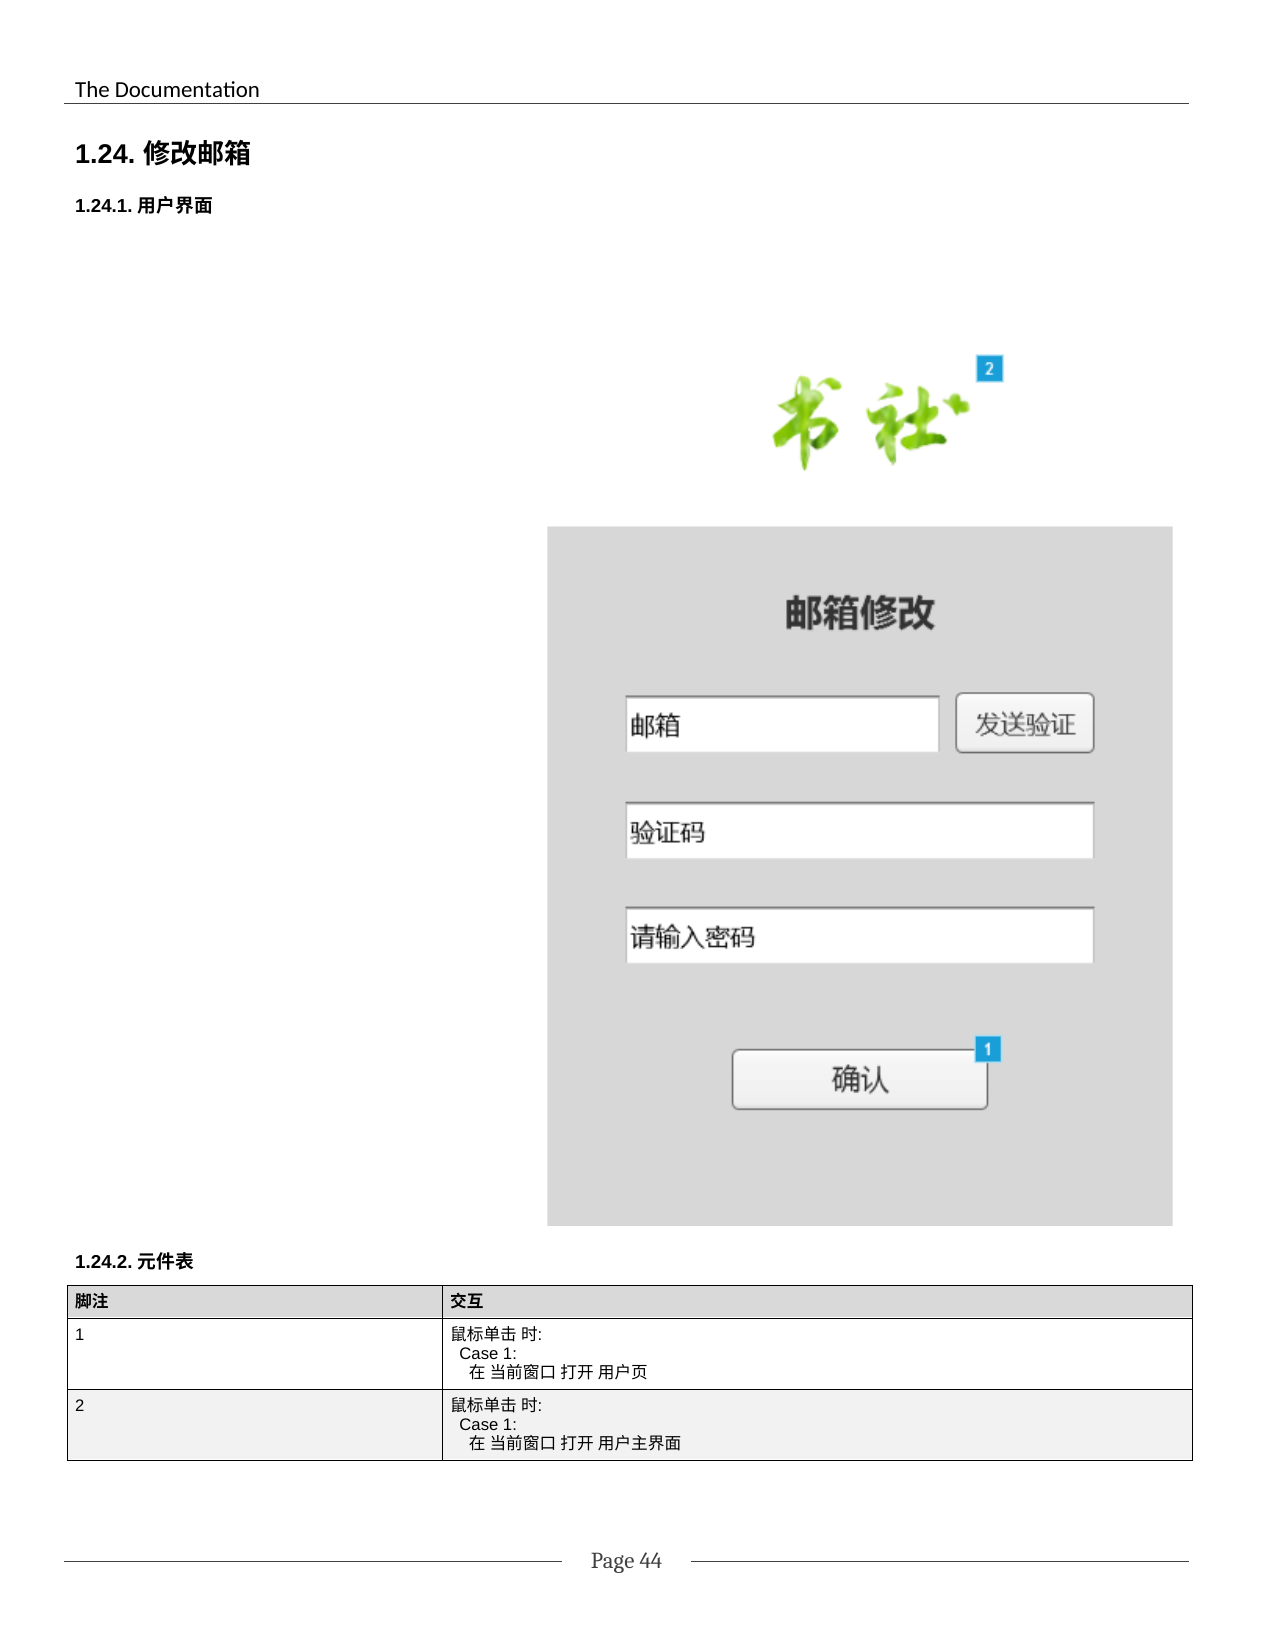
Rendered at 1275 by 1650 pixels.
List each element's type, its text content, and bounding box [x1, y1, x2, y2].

table_cell 鼠标单击 时: Case 1: 在 当前窗口 打开 用户主界面 [443, 1390, 1192, 1459]
subtitle 用户界面 [75, 194, 1200, 216]
table_header 交互 [443, 1286, 1192, 1317]
table_cell 2 [68, 1390, 442, 1459]
table_cell 鼠标单击 时: Case 1: 在 当前窗口 打开 用户页 [443, 1319, 1192, 1388]
subtitle 元件表 [75, 1251, 1200, 1272]
table_cell 1 [68, 1319, 442, 1388]
table_header 脚注 [68, 1286, 442, 1317]
subtitle 修改邮箱 [75, 138, 1200, 169]
